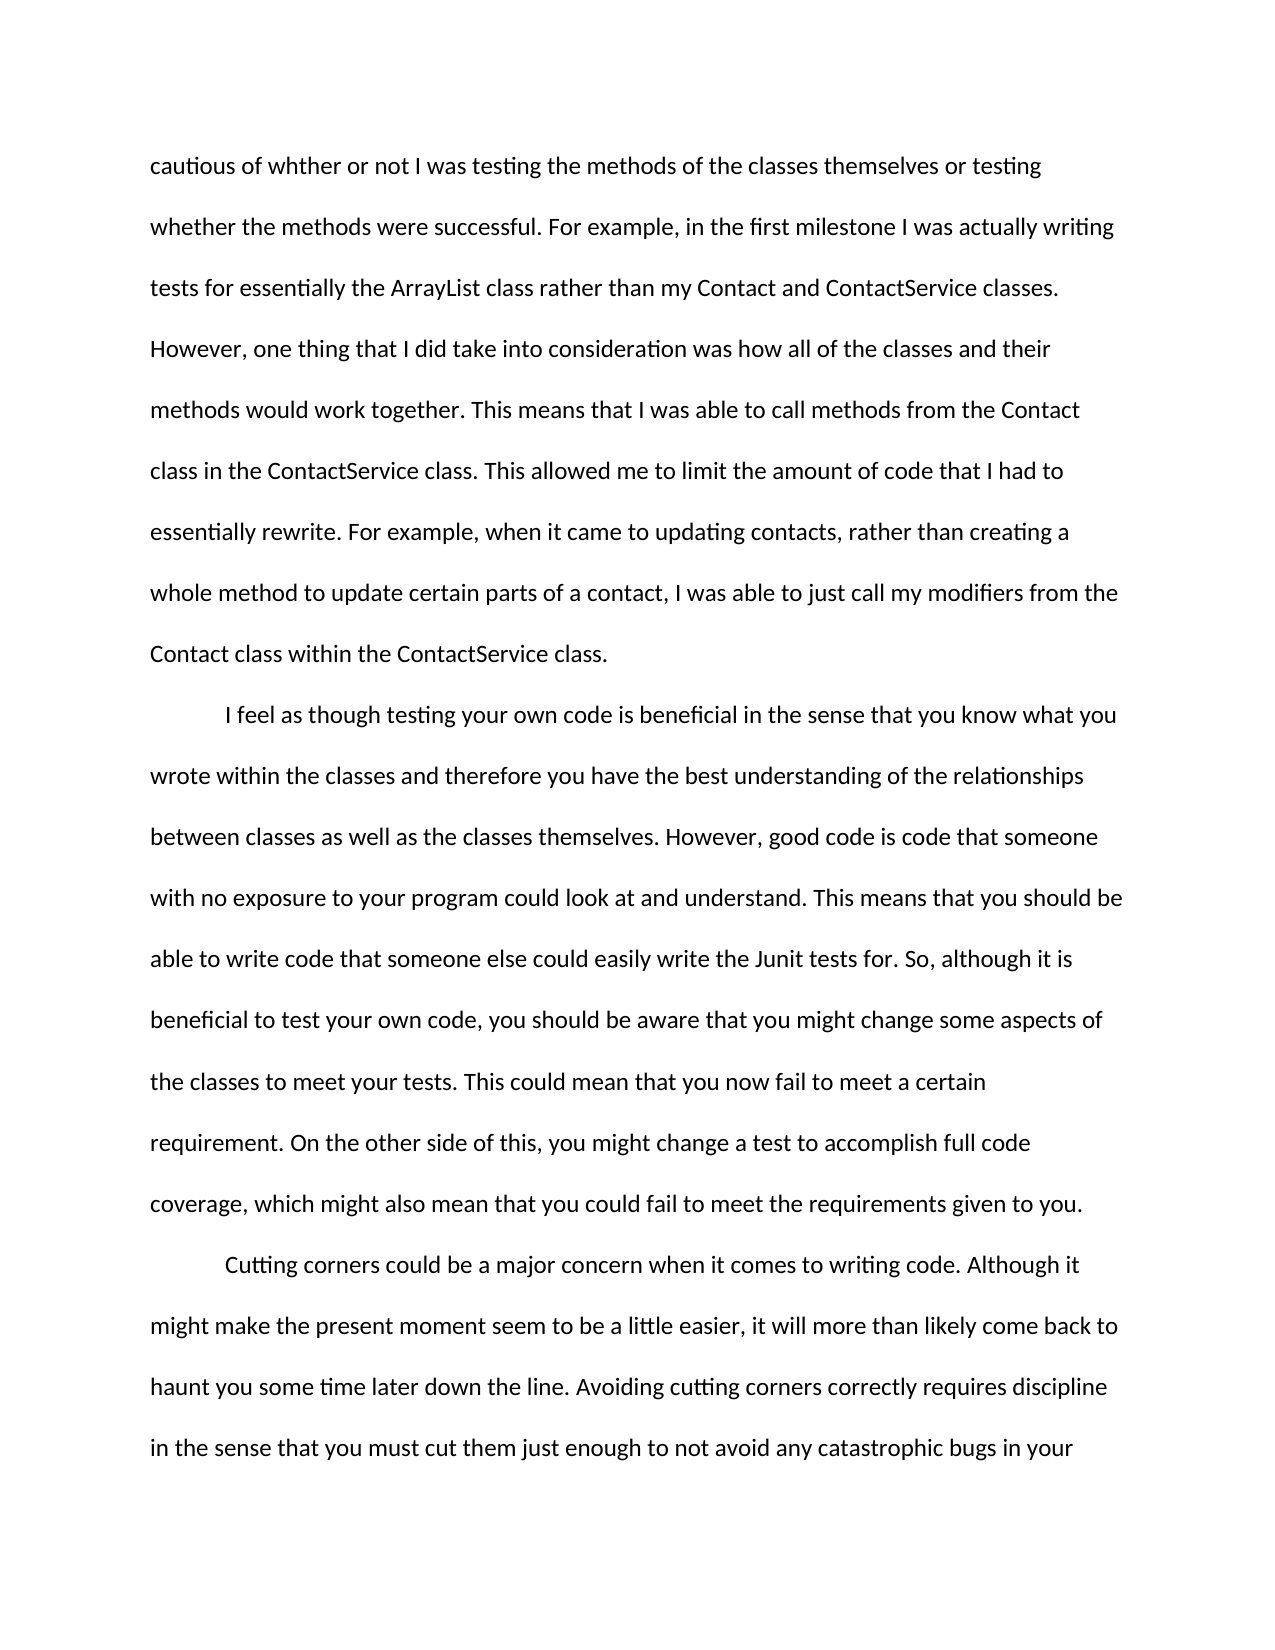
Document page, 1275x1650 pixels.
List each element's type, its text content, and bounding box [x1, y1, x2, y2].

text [150, 150, 1125, 669]
text I feel as though testing your own code is beneficial in the sense that you know what you wrote within the classes and therefore you have the best understanding of the relationships between classes as well as the classes themselves. However, good code is code that someone with no exposure to your program could look at and understand. This means that you should be able to write code that someone else could easily write the Junit tests for. So, although it is beneficial to test your own code, you should be aware that you might change some aspects of the classes to meet your tests. This could mean that you now fail to meet a certain requirement. On the other side of this, you might change a test to accomplish full code coverage, which might also mean that you could fail to meet the requirements given to you. [150, 699, 1125, 1218]
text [150, 1249, 1125, 1462]
